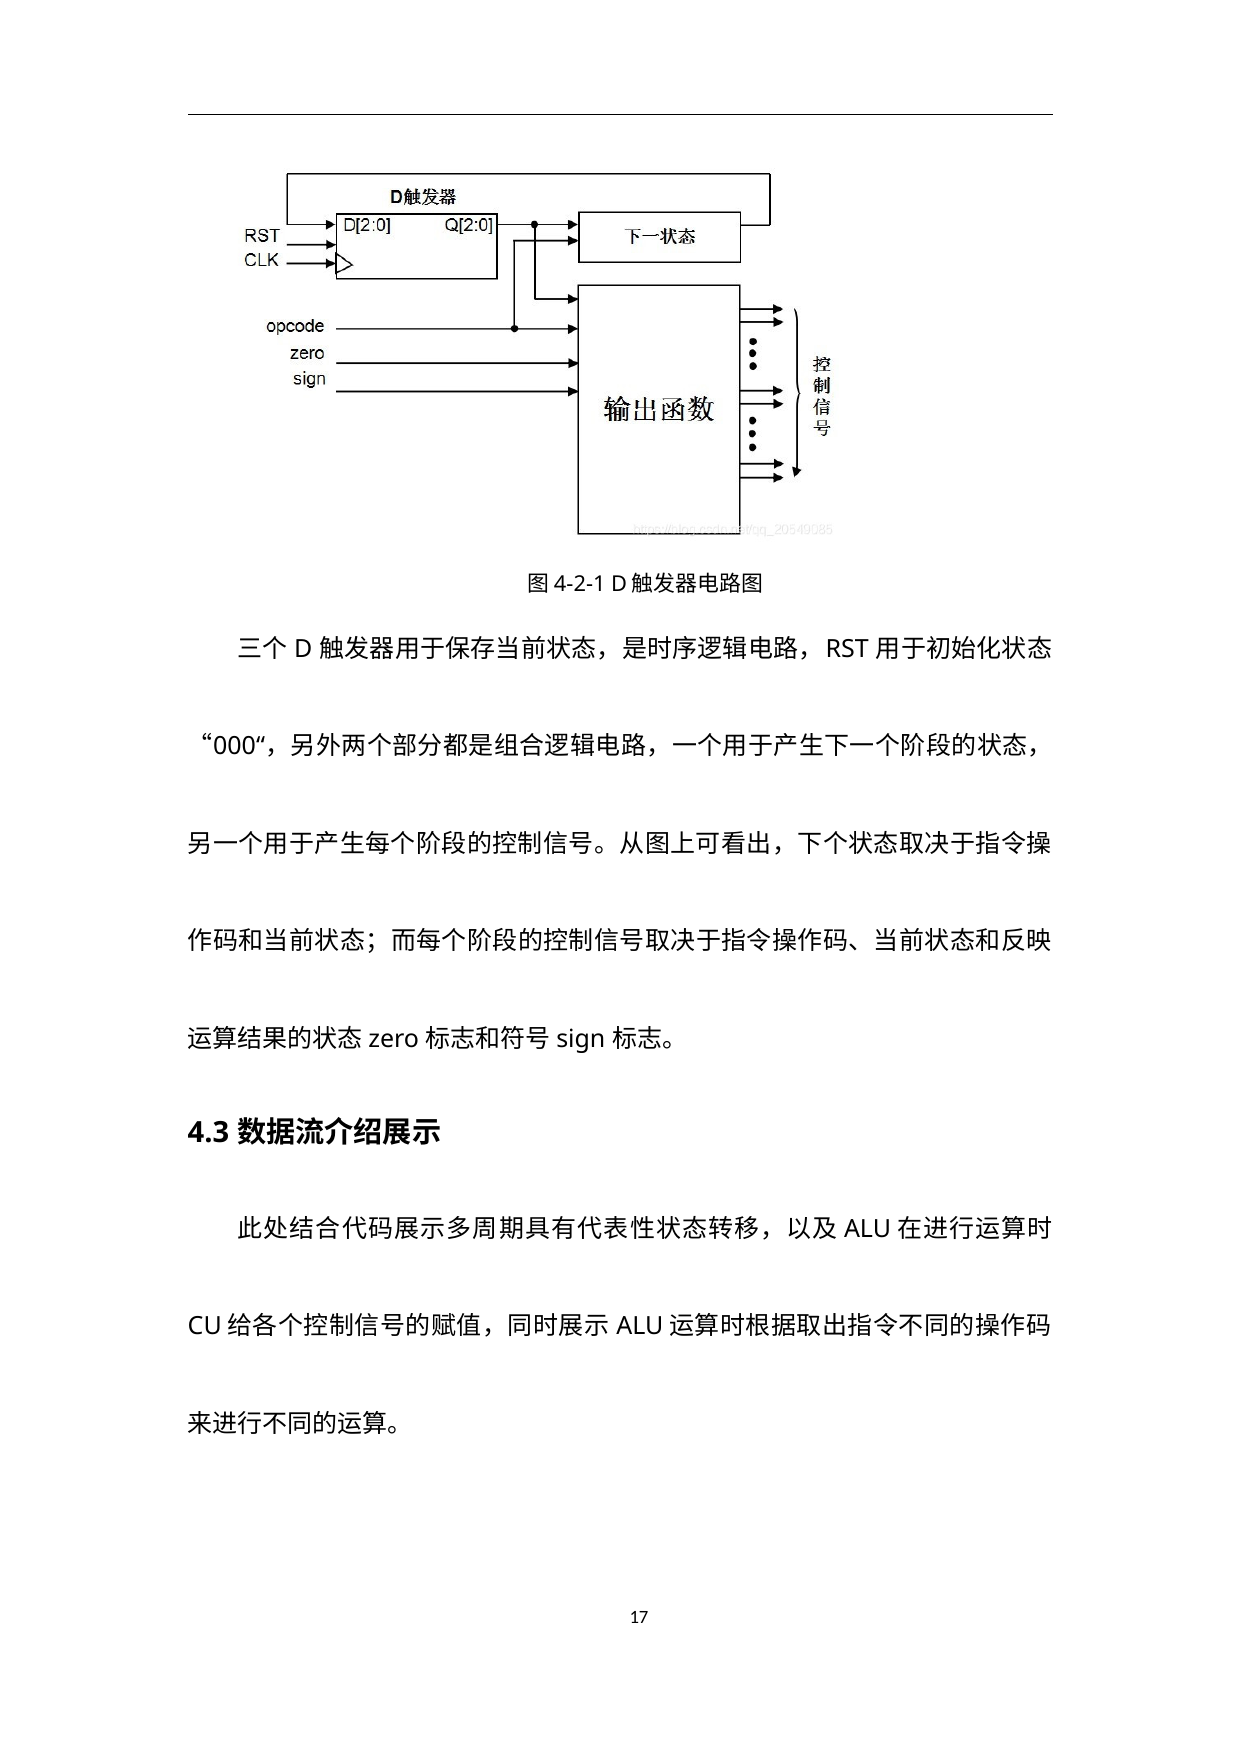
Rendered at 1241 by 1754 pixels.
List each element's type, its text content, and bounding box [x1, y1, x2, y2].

text 图4-2-1 D触发器电路图 [187, 565, 1053, 598]
subtitle 4.3 数据流介绍展示 [187, 1097, 1053, 1162]
text 此处结合代码展示多周期具有代表性状态转移，以及ALU在进行运算时CU给各个控制信号的赋值，同时展示ALU运算时根据取出指令不同的操作码来进行不同的运算。 [187, 1194, 1053, 1454]
text 三个 D 触发器用于保存当前状态，是时序逻辑电路，RST 用于初始化状态“000“，另外两个部分都是组合逻辑电路，一个用于产生下一个阶段的状态，另一个用于产生每个阶段的控制信号。从图上可看出，下个状态取决于指令操作码和当前状态；而每个阶段的控制信号取决于指令操作码、当前状态和反映运算结果的状态 zero 标志和符号 sign 标志。 [187, 614, 1053, 1069]
picture [237, 162, 840, 544]
